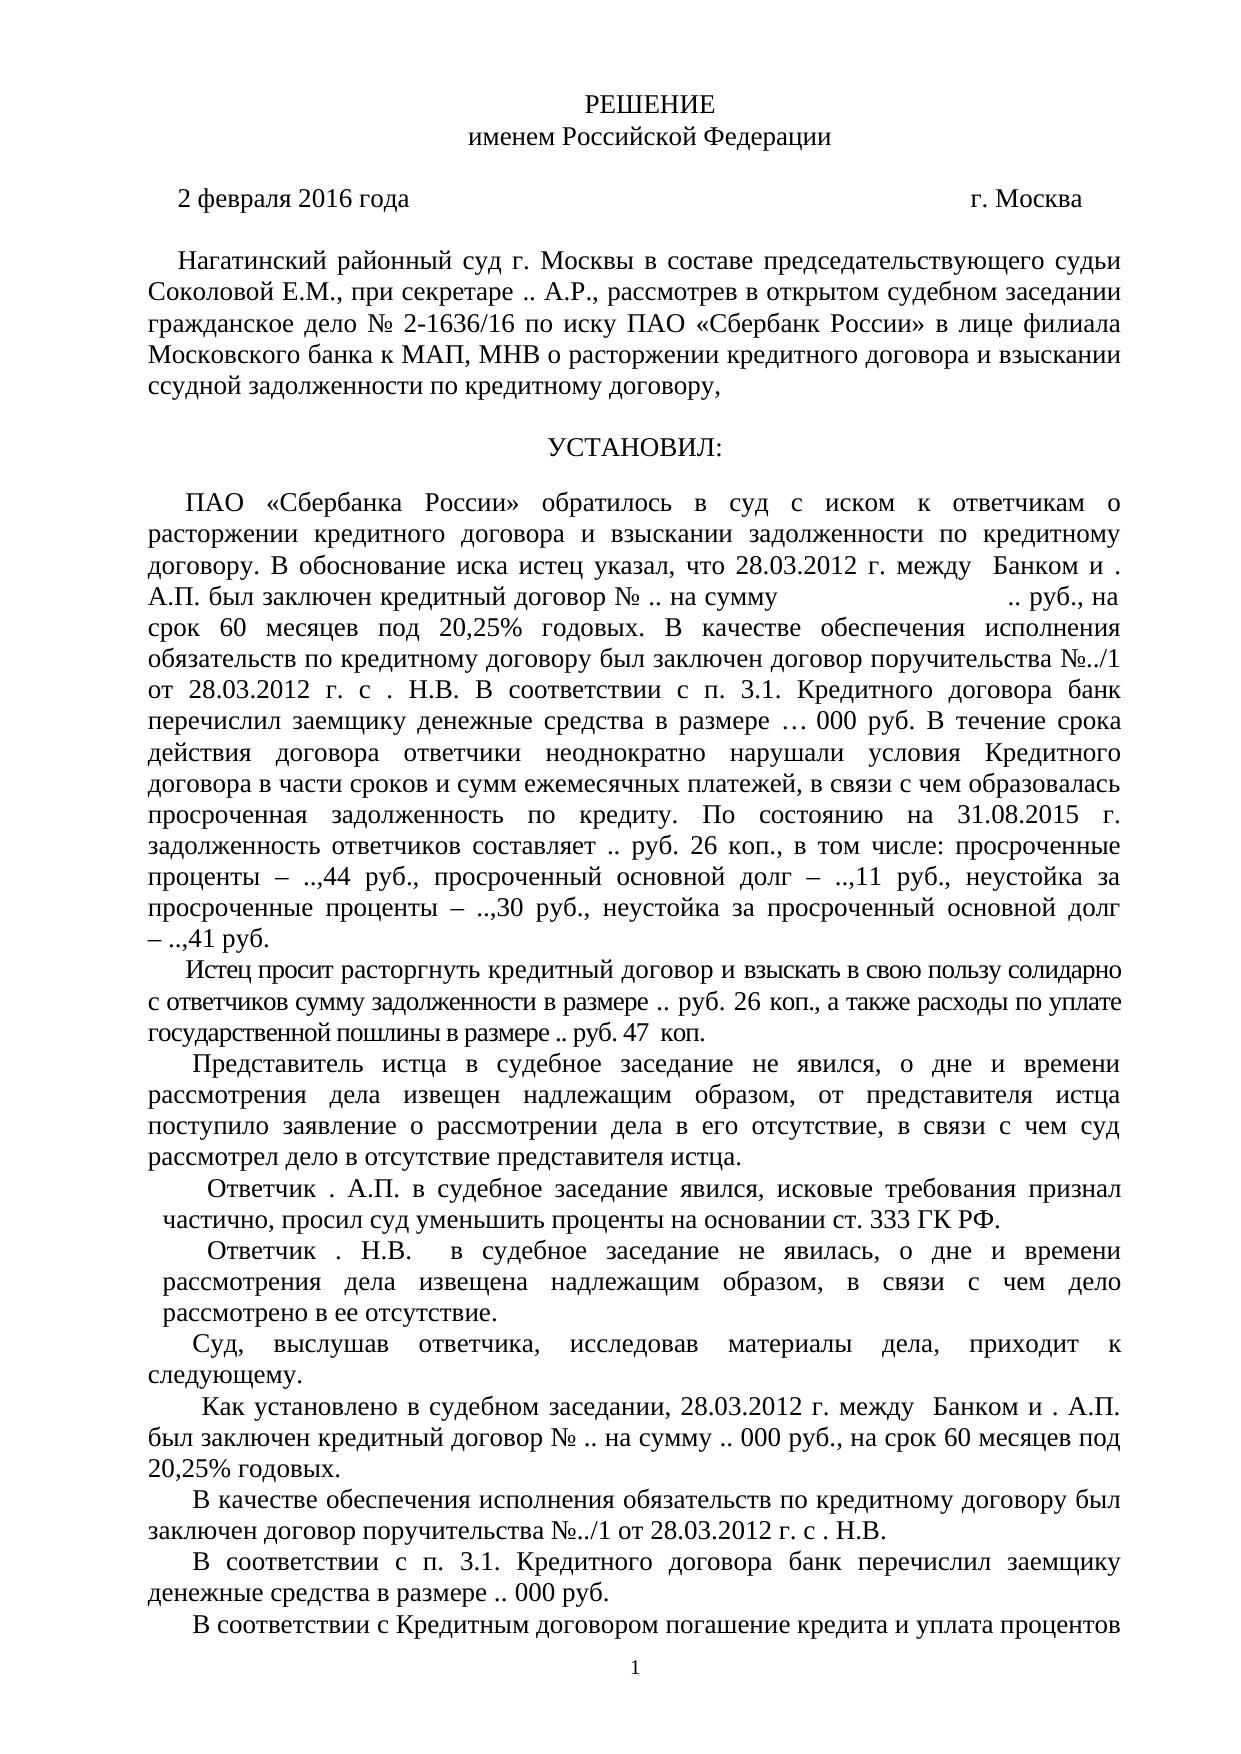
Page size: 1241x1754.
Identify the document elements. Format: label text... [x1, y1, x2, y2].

text Ответчик . Н.В. в судебное заседание не явилась, о дне и времени рассмотрения дела извещена надлежащим образом, в связи с чем дело рассмотрено в ее отсутствие. [162, 1234, 1123, 1327]
text ПАО «Сбербанка России» обратилось в суд с иском к ответчикам о расторжении кредитного договора и взыскании задолженности по кредитному договору. В обоснование иска истец указал, что 28.03.2012 г. между Банком и . А.П. был заключен кредитный договор № .. на сумму .. руб., на срок 60 месяцев под 20,25% годовых. В качестве обеспечения исполнения обязательств по кредитному договору был заключен договор поручительства №../1 от 28.03.2012 г. с . Н.В. В соответствии с п. 3.1. Кредитного договора банк перечислил заемщику денежные средства в размере … 000 руб. В течение срока действия договора ответчики неоднократно нарушали условия Кредитного договора в части сроков и сумм ежемесячных платежей, в связи с чем образовалась просроченная задолженность по кредиту. По состоянию на 31.08.2015 г. задолженность ответчиков составляет .. руб. 26 коп., в том числе: просроченные проценты – ..,44 руб., просроченный основной долг – ..,11 руб., неустойка за просроченные проценты – ..,30 руб., неустойка за просроченный основной долг – ..,41 руб. [148, 486, 1122, 954]
text 2 февраля 2016 года г. Москва [148, 182, 1122, 213]
text Нагатинский районный суд г. Москвы в составе председательствующего судьи Соколовой Е.М., при секретаре .. А.Р., рассмотрев в открытом судебном заседании гражданское дело № 2-1636/16 по иску ПАО «Сбербанк России» в лице филиала Московского банка к МАП, МНВ о расторжении кредитного договора и взыскании ссудной задолженности по кредитному договору, [148, 244, 1122, 400]
text В соответствии с п. 3.1. Кредитного договора банк перечислил заемщику денежные средства в размере .. 000 руб. [148, 1545, 1122, 1608]
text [148, 1608, 1122, 1639]
text РЕШЕНИЕ [148, 89, 1122, 120]
text В качестве обеспечения исполнения обязательств по кредитному договору был заключен договор поручительства №../1 от 28.03.2012 г. с . Н.В. [148, 1483, 1122, 1545]
text Истец просит расторгнуть кредитный договор и взыскать в свою пользу солидарно с ответчиков сумму задолженности в размере .. руб. 26 коп., а также расходы по уплате государственной пошлины в размере .. руб. 47 коп. [148, 954, 1122, 1047]
text Как установлено в судебном заседании, 28.03.2012 г. между Банком и . А.П. был заключен кредитный договор № .. на сумму .. 000 руб., на срок 60 месяцев под 20,25% годовых. [148, 1390, 1122, 1483]
text именем Российской Федерации [148, 120, 1122, 151]
text УСТАНОВИЛ: [148, 431, 1122, 462]
text Суд, выслушав ответчика, исследовав материалы дела, приходит к следующему. [148, 1327, 1122, 1390]
text Представитель истца в судебное заседание не явился, о дне и времени рассмотрения дела извещен надлежащим образом, от представителя истца поступило заявление о рассмотрении дела в его отсутствие, в связи с чем суд рассмотрел дело в отсутствие представителя истца. [148, 1047, 1122, 1172]
text Ответчик . А.П. в судебное заседание явился, исковые требования признал частично, просил суд уменьшить проценты на основании ст. 333 ГК РФ. [162, 1172, 1123, 1234]
